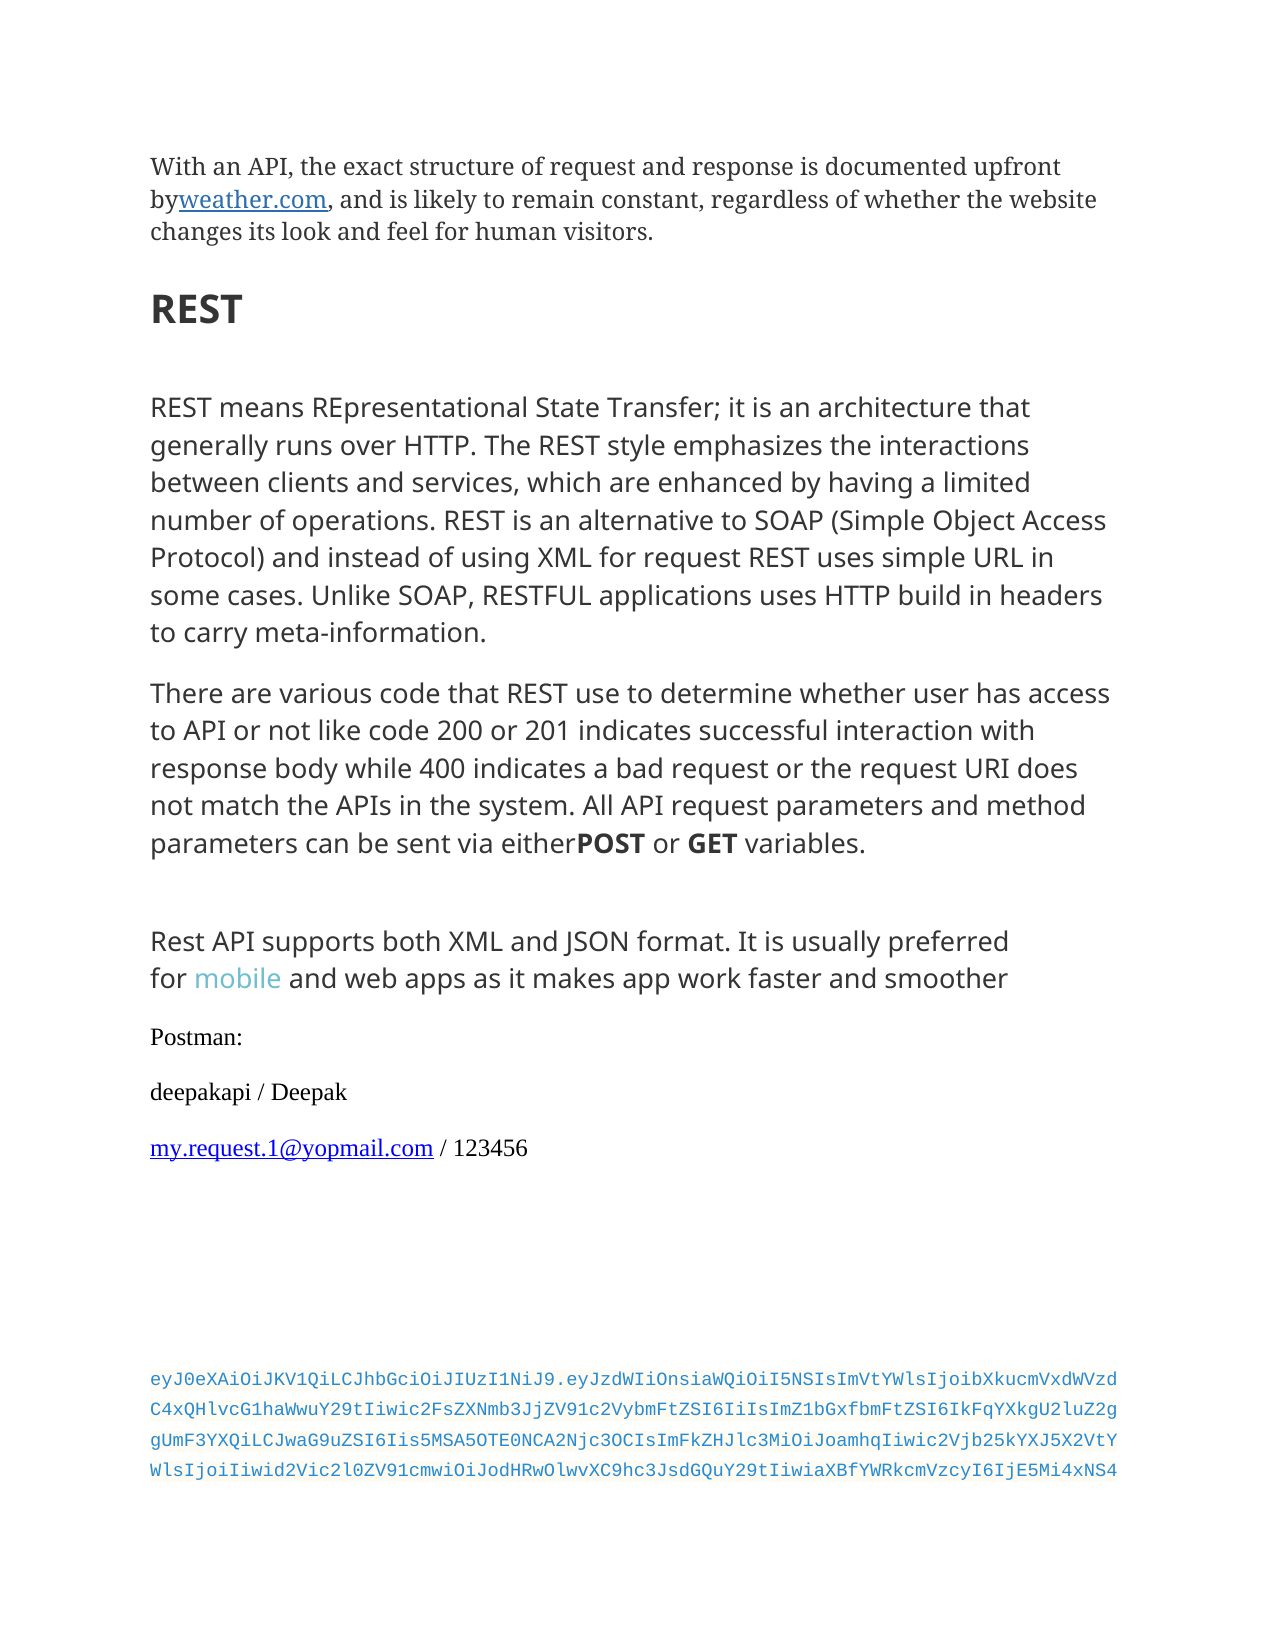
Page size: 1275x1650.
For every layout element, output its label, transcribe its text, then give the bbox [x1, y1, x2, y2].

text REST [150, 273, 1125, 335]
text deepakapi / Deepak [150, 1076, 1125, 1106]
text my.request.1@yopmail.com / 123456 [150, 1131, 1125, 1162]
text Postman: [150, 1020, 1125, 1051]
text There are various code that REST use to determine whether user has access to API or not like code 200 or 201 indicates successful interaction with response body while 400 indicates a bad request or the request URI does not match the APIs in the system. All API request parameters and method parameters can be sent via eitherPOST or GET variables. [150, 674, 1125, 861]
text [150, 1360, 1125, 1482]
text Rest API supports both XML and JSON format. It is usually preferred for mobile and web apps as it makes app work faster and smoother [150, 922, 1125, 997]
text REST means REpresentational State Transfer; it is an architecture that generally runs over HTTP. The REST style emphasizes the interactions between clients and services, which are enhanced by having a limited number of operations. REST is an alternative to SOAP (Simple Object Access Protocol) and instead of using XML for request REST uses simple URL in some cases. Unlike SOAP, RESTFUL applications uses HTTP build in headers to carry meta-information. [150, 388, 1125, 650]
text With an API, the exact structure of request and response is documented upfront byweather.com, and is likely to remain constant, regardless of whether the website changes its look and feel for human visitors. [150, 150, 1125, 248]
